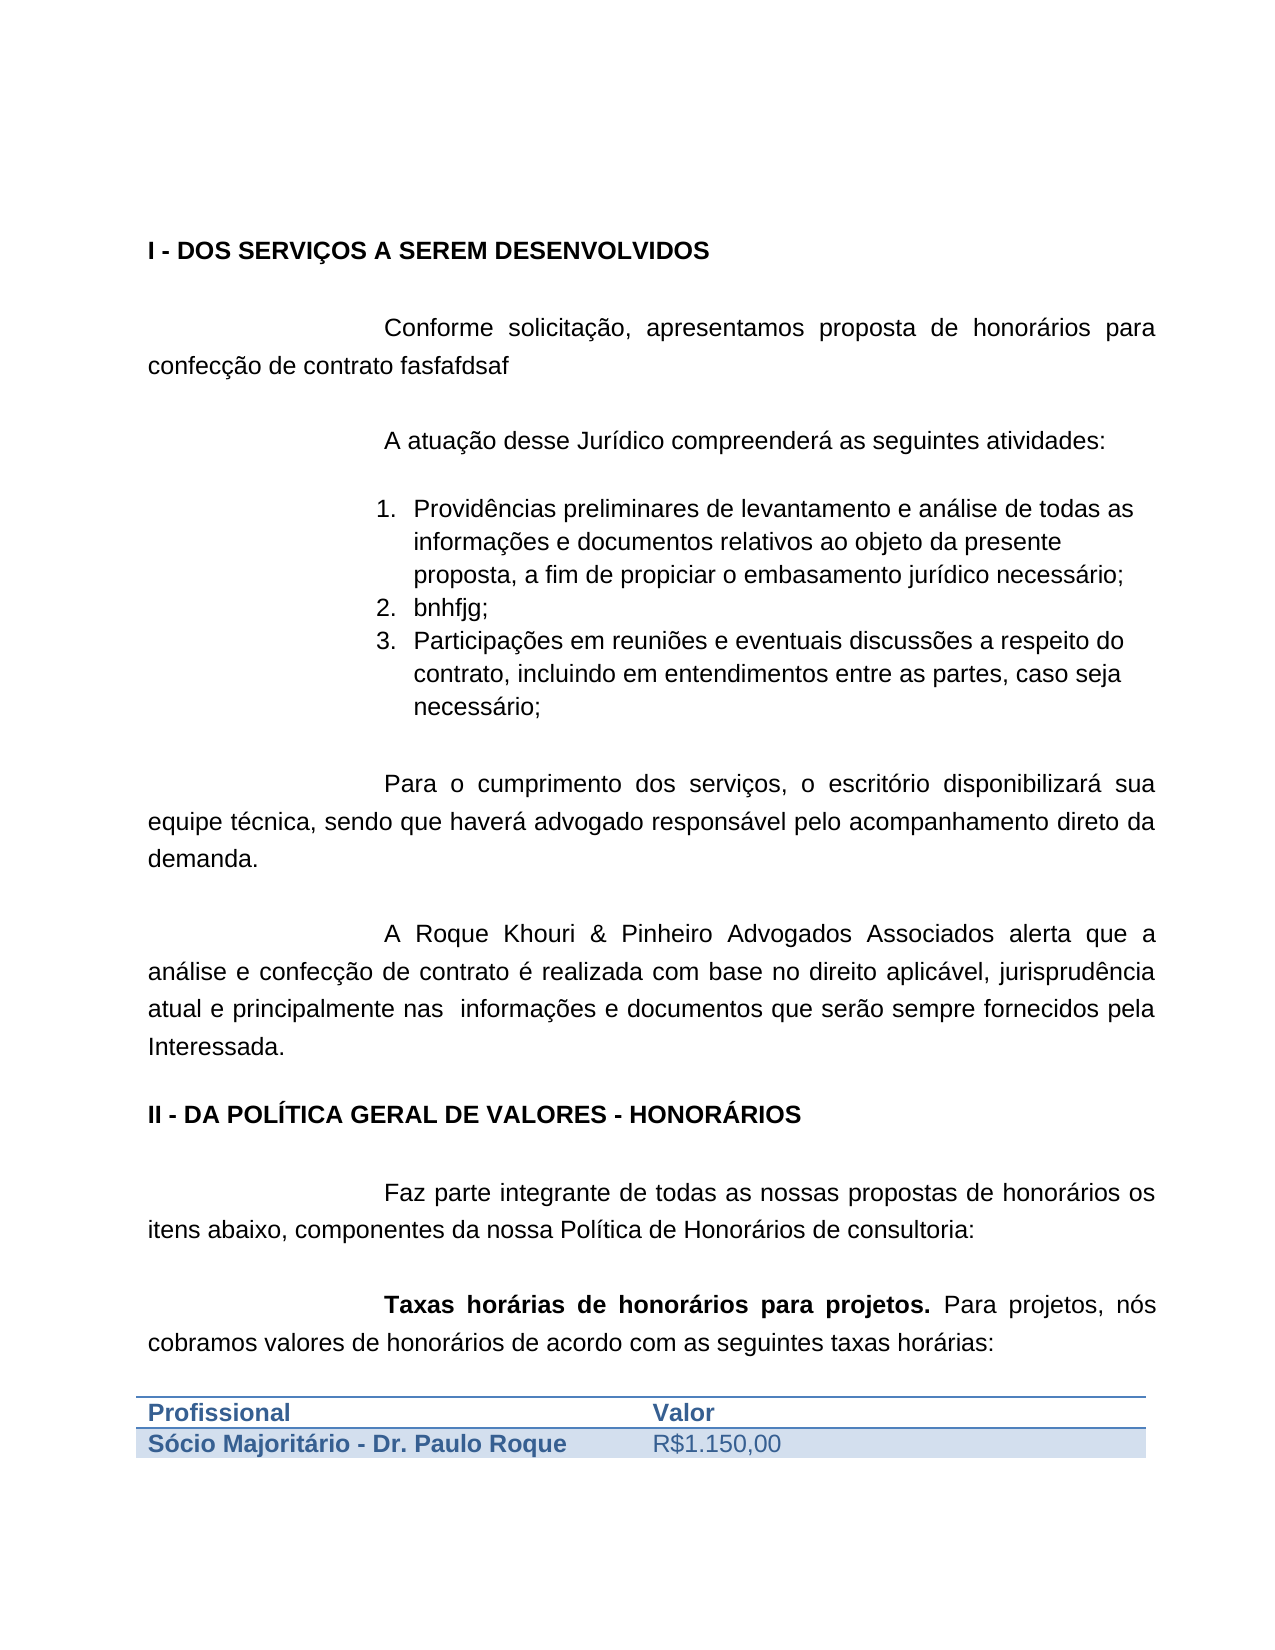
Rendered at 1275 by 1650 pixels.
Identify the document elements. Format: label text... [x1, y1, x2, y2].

subtitle I - DOS SERVIÇOS A SEREM DESENVOLVIDOS [148, 236, 1157, 265]
list Providências preliminares de levantamento e análise de todas as informações e documentos relativos ao objeto da presente proposta, a fim de propiciar o embasamento jurídico necessário; [376, 494, 1157, 589]
table_cell R$1.150,00 [641, 1429, 1146, 1458]
text A Roque Khouri & Pinheiro Advogados Associados alerta que a análise e confecção de contrato é realizada com base no direito aplicável, jurisprudência atual e principalmente nas informações e documentos que serão sempre fornecidos pela Interessada. [148, 913, 1157, 1063]
text Para o cumprimento dos serviços, o escritório disponibilizará sua equipe técnica, sendo que haverá advogado responsável pelo acompanhamento direto da demanda. [148, 763, 1157, 875]
table_header Valor [641, 1398, 1146, 1427]
text A atuação desse Jurídico compreenderá as seguintes atividades: [148, 419, 1157, 457]
text Faz parte integrante de todas as nossas propostas de honorários os itens abaixo, componentes da nossa Política de Honorários de consultoria: [148, 1171, 1157, 1246]
text Taxas horárias de honorários para projetos. Para projetos, nós cobramos valores de honorários de acordo com as seguintes taxas horárias: [148, 1283, 1157, 1358]
table_header Profissional [136, 1398, 641, 1427]
list bnhfjg; [376, 593, 1157, 622]
text Conforme solicitação, apresentamos proposta de honorários para confecção de contrato fasfafdsaf [148, 307, 1157, 382]
subtitle II - DA POLÍTICA GERAL DE VALORES - HONORÁRIOS [148, 1100, 1157, 1129]
table_cell Sócio Majoritário - Dr. Paulo Roque [136, 1429, 641, 1458]
list Participações em reuniões e eventuais discussões a respeito do contrato, incluindo em entendimentos entre as partes, caso seja necessário; [376, 626, 1157, 721]
